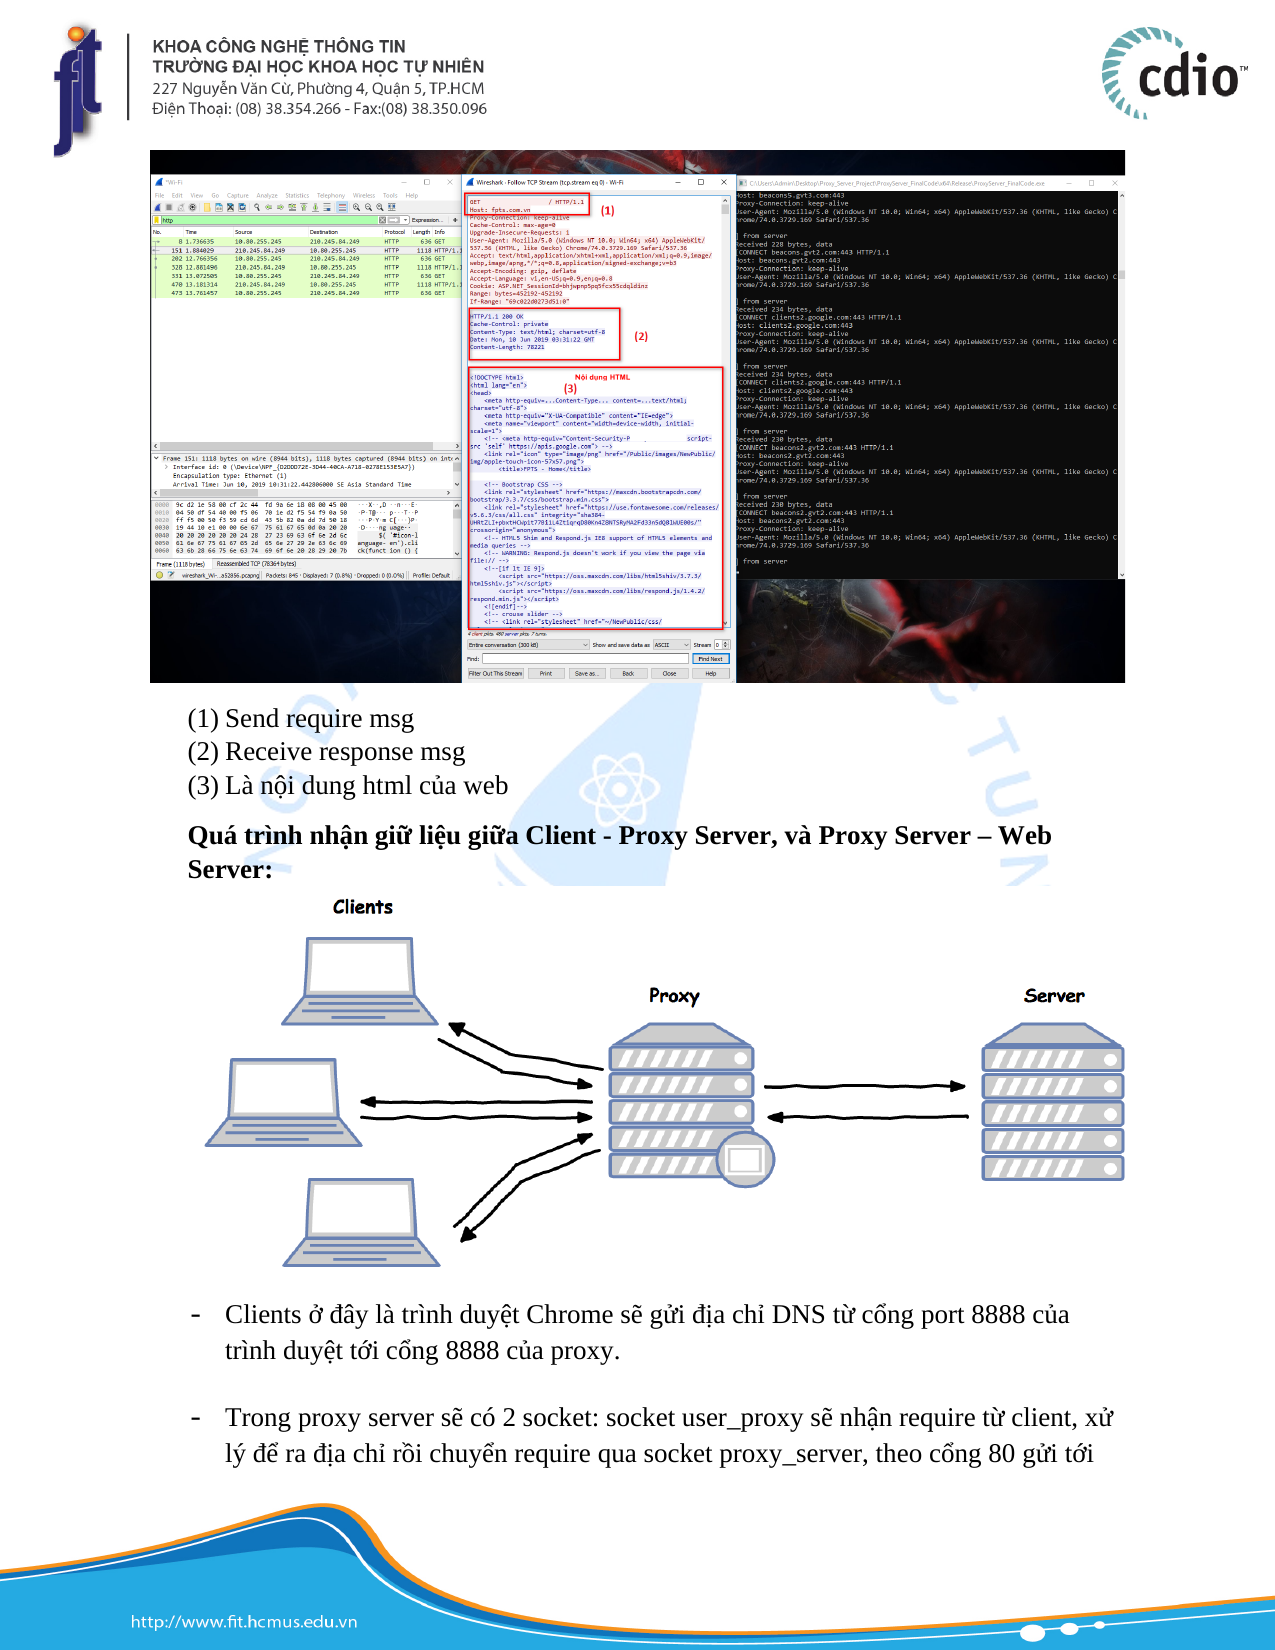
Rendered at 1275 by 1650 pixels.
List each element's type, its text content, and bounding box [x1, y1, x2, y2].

list Là nội dung html của web [187, 769, 1125, 800]
list Clients ở đây là trình duyệt Chrome sẽ gửi địa chỉ DNS từ cổng port 8888 của trình duyệt tới cổng 8888 của proxy. [187, 1294, 1125, 1395]
list Send require msg [187, 702, 1125, 733]
picture [0, 1500, 1275, 1650]
list Receive response msg [187, 735, 1125, 767]
text Quá trình nhận giữ liệu giữa Client - Proxy Server, và Proxy Server – Web Server: [187, 819, 1125, 886]
picture [29, 15, 1260, 683]
picture [187, 886, 1163, 1276]
